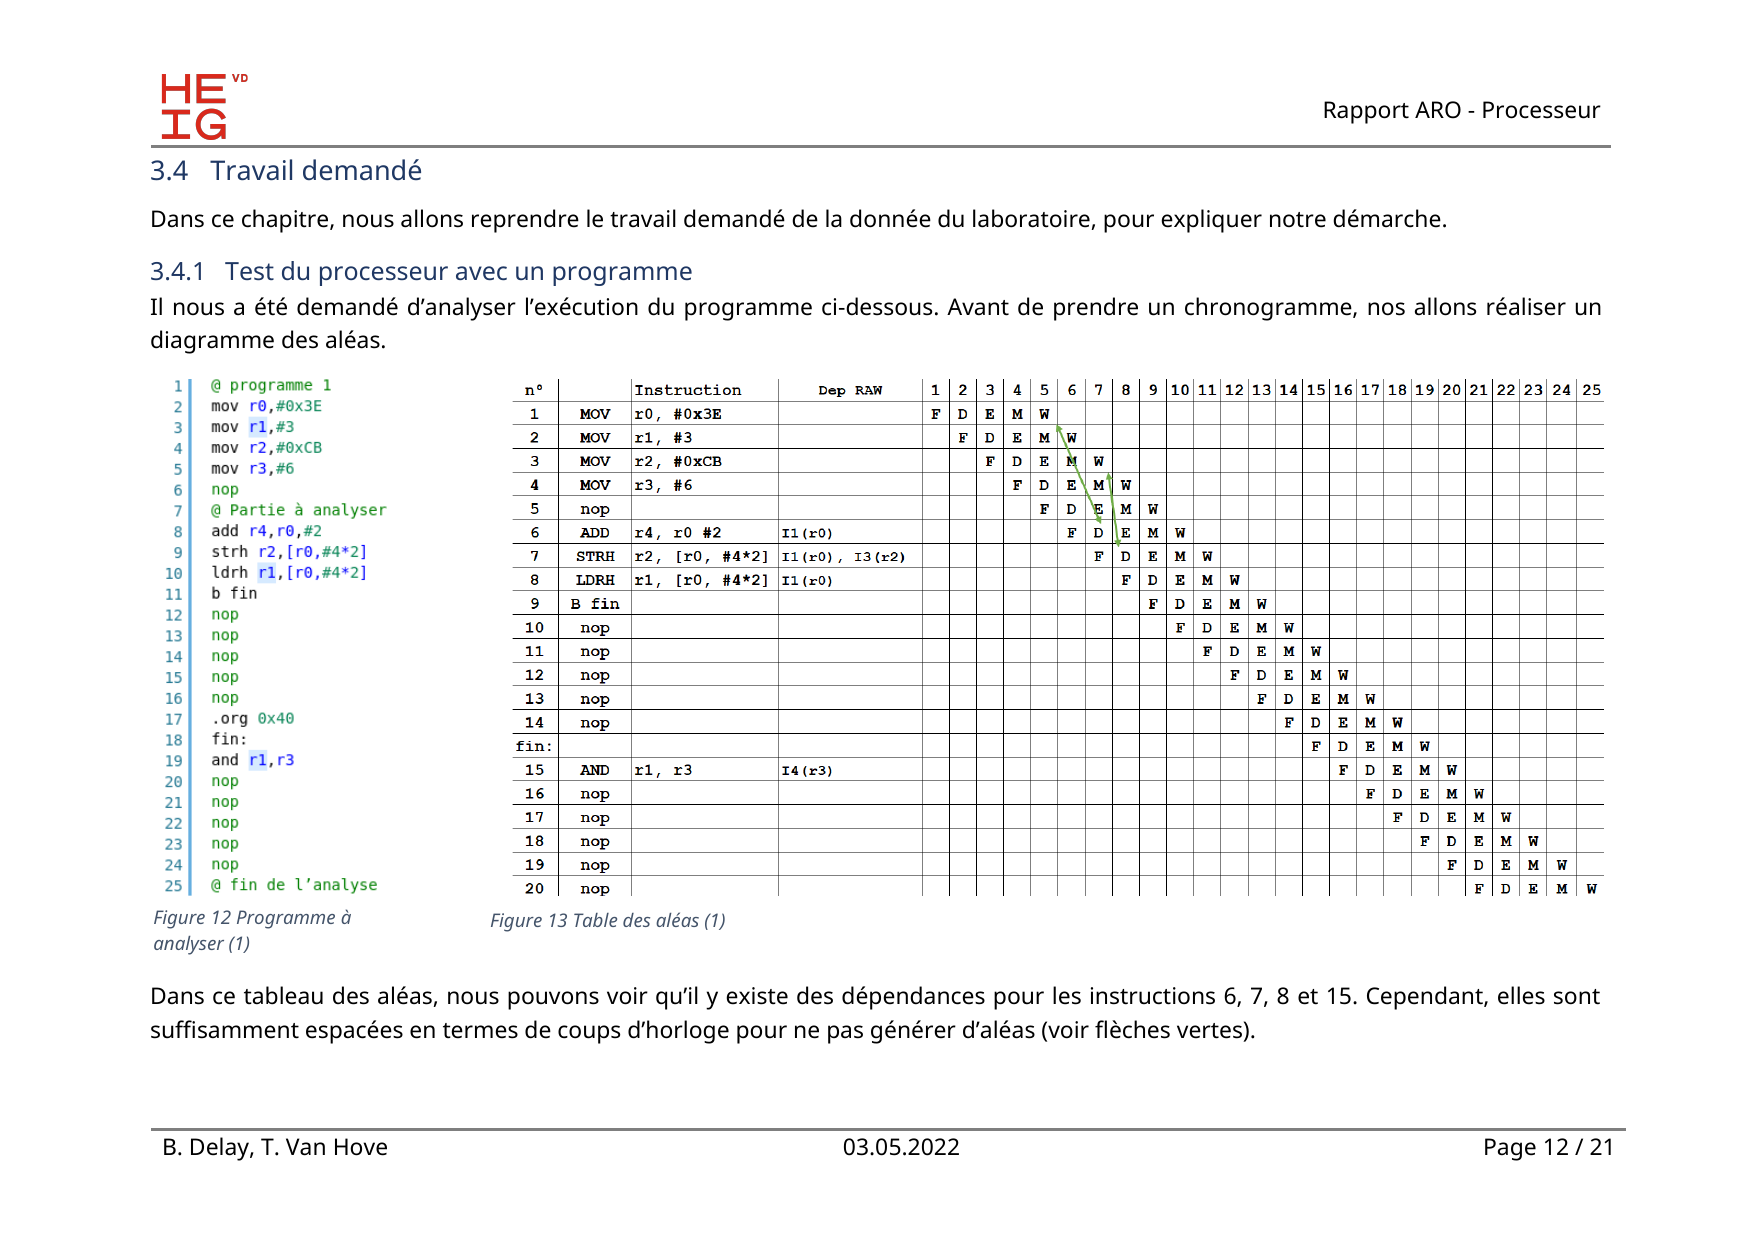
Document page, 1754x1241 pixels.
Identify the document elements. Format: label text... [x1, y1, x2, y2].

subtitle Test du processeur avec un programme [150, 254, 1604, 288]
text Il nous a été demandé d’analyser l’exécution du programme ci-dessous. Avant de prendre un chronogramme, nos allons réaliser un diagramme des aléas. [150, 291, 1604, 356]
text Dans ce chapitre, nous allons reprendre le travail demandé de la donnée du laboratoire, pour expliquer notre démarche. [150, 203, 1604, 235]
picture [150, 379, 401, 896]
picture [161, 74, 248, 140]
subtitle Travail demandé [150, 151, 1604, 188]
text Dans ce tableau des aléas, nous pouvons voir qu’il y existe des dépendances pour les instructions 6, 7, 8 et 15. Cependant, elles sont suffisamment espacées en termes de coups d’horloge pour ne pas générer d’aléas (voir flèches vertes). [150, 980, 1604, 1045]
picture [512, 379, 1604, 896]
